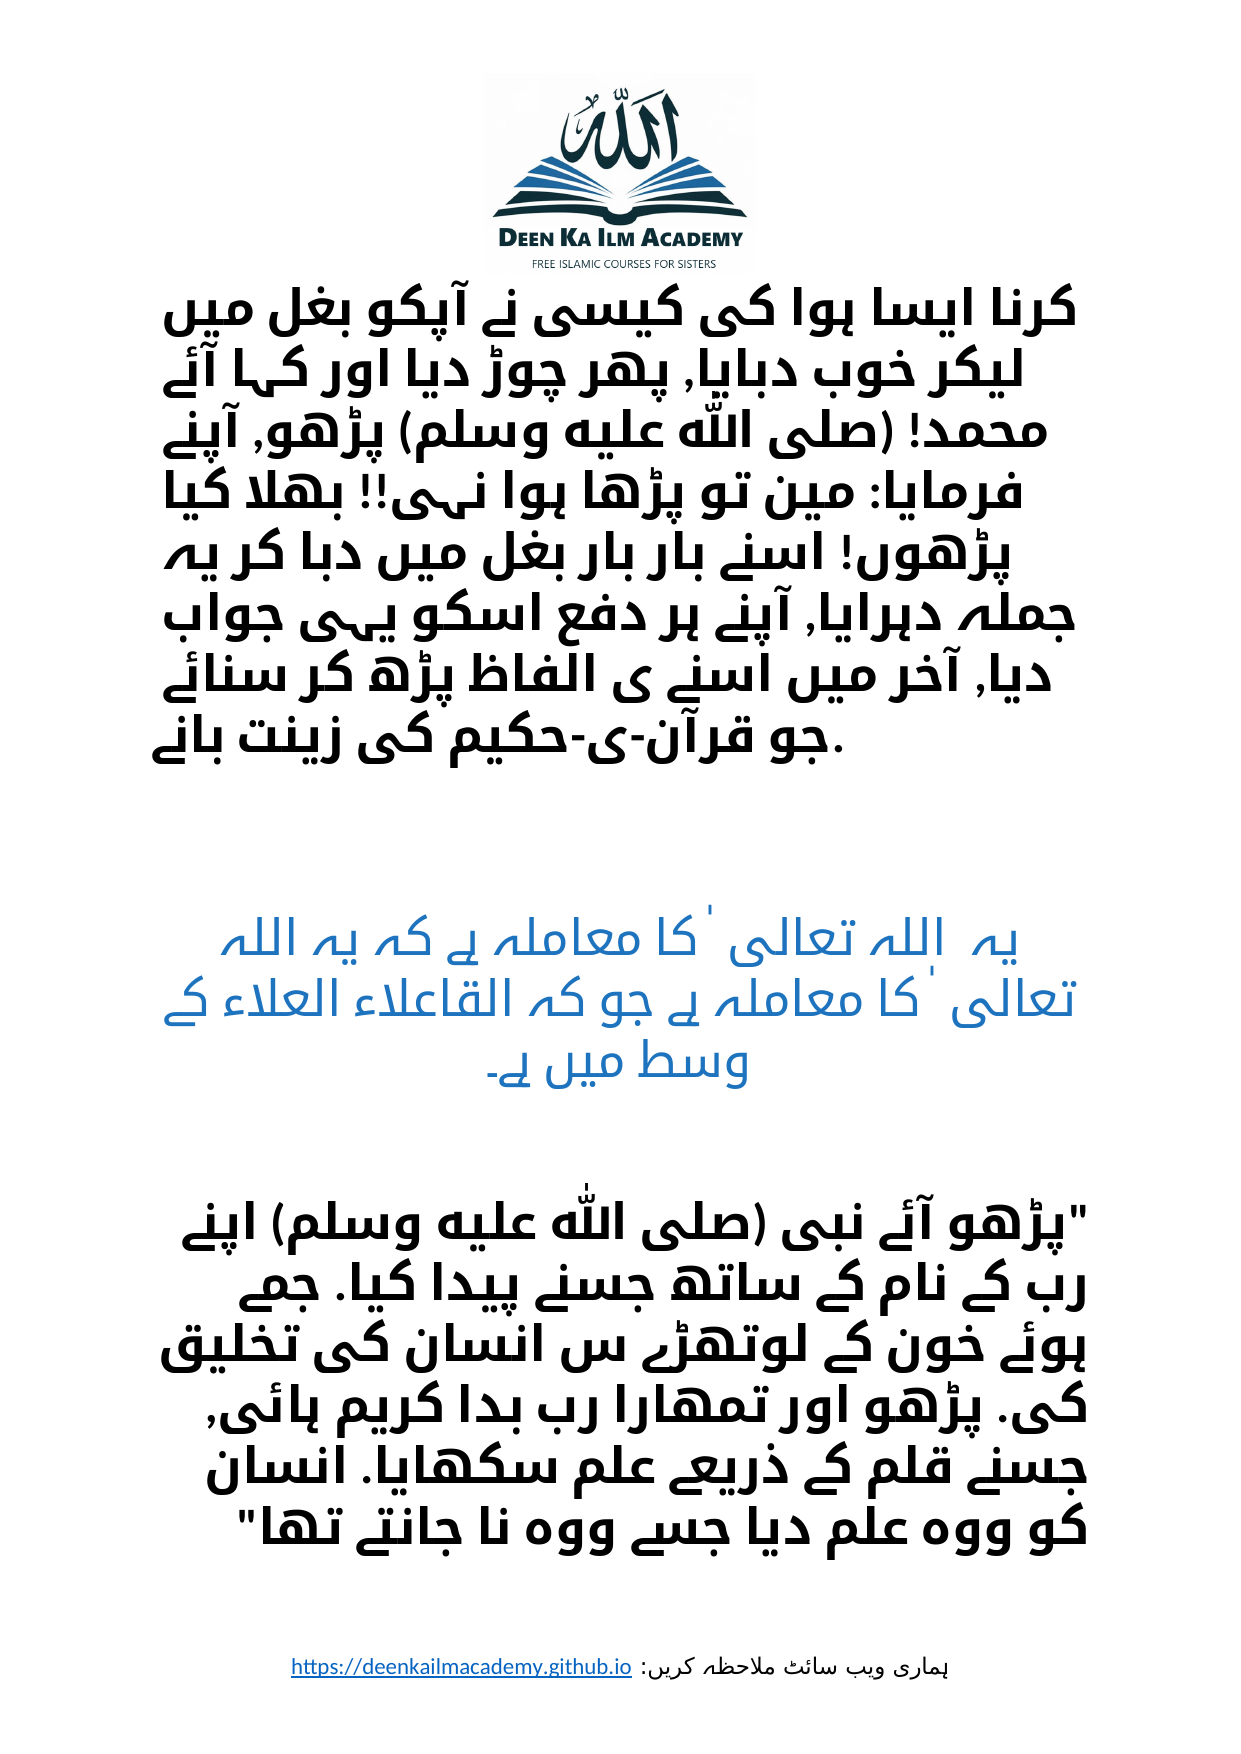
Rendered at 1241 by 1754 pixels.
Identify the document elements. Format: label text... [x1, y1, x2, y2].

picture [482, 73, 759, 277]
subtitle یہ اللہ تعالی ٰ کا معاملہ ہے کہ یہ اللہ تعالی ٰ کا معاملہ ہے جو کہ القاعلاء العلاء کے وسط میں ہے۔ [150, 906, 1090, 1089]
text "پڑھو آئے نبی (صلى الله عليه وسلم) اپنے رب کے نام کے ساتھ جسنے پیدا کیا. جمے ہوئے خون کے لوتھڑے س انسان کی تخلیق کی. پڑھو اور تمھارا رب بدا کریم ہائی, جسنے قلم کے ذریعے علم سکھایا. انسان کو ووہ علم دیا جسے ووہ نا جانتے تھا" [150, 1191, 1090, 1557]
